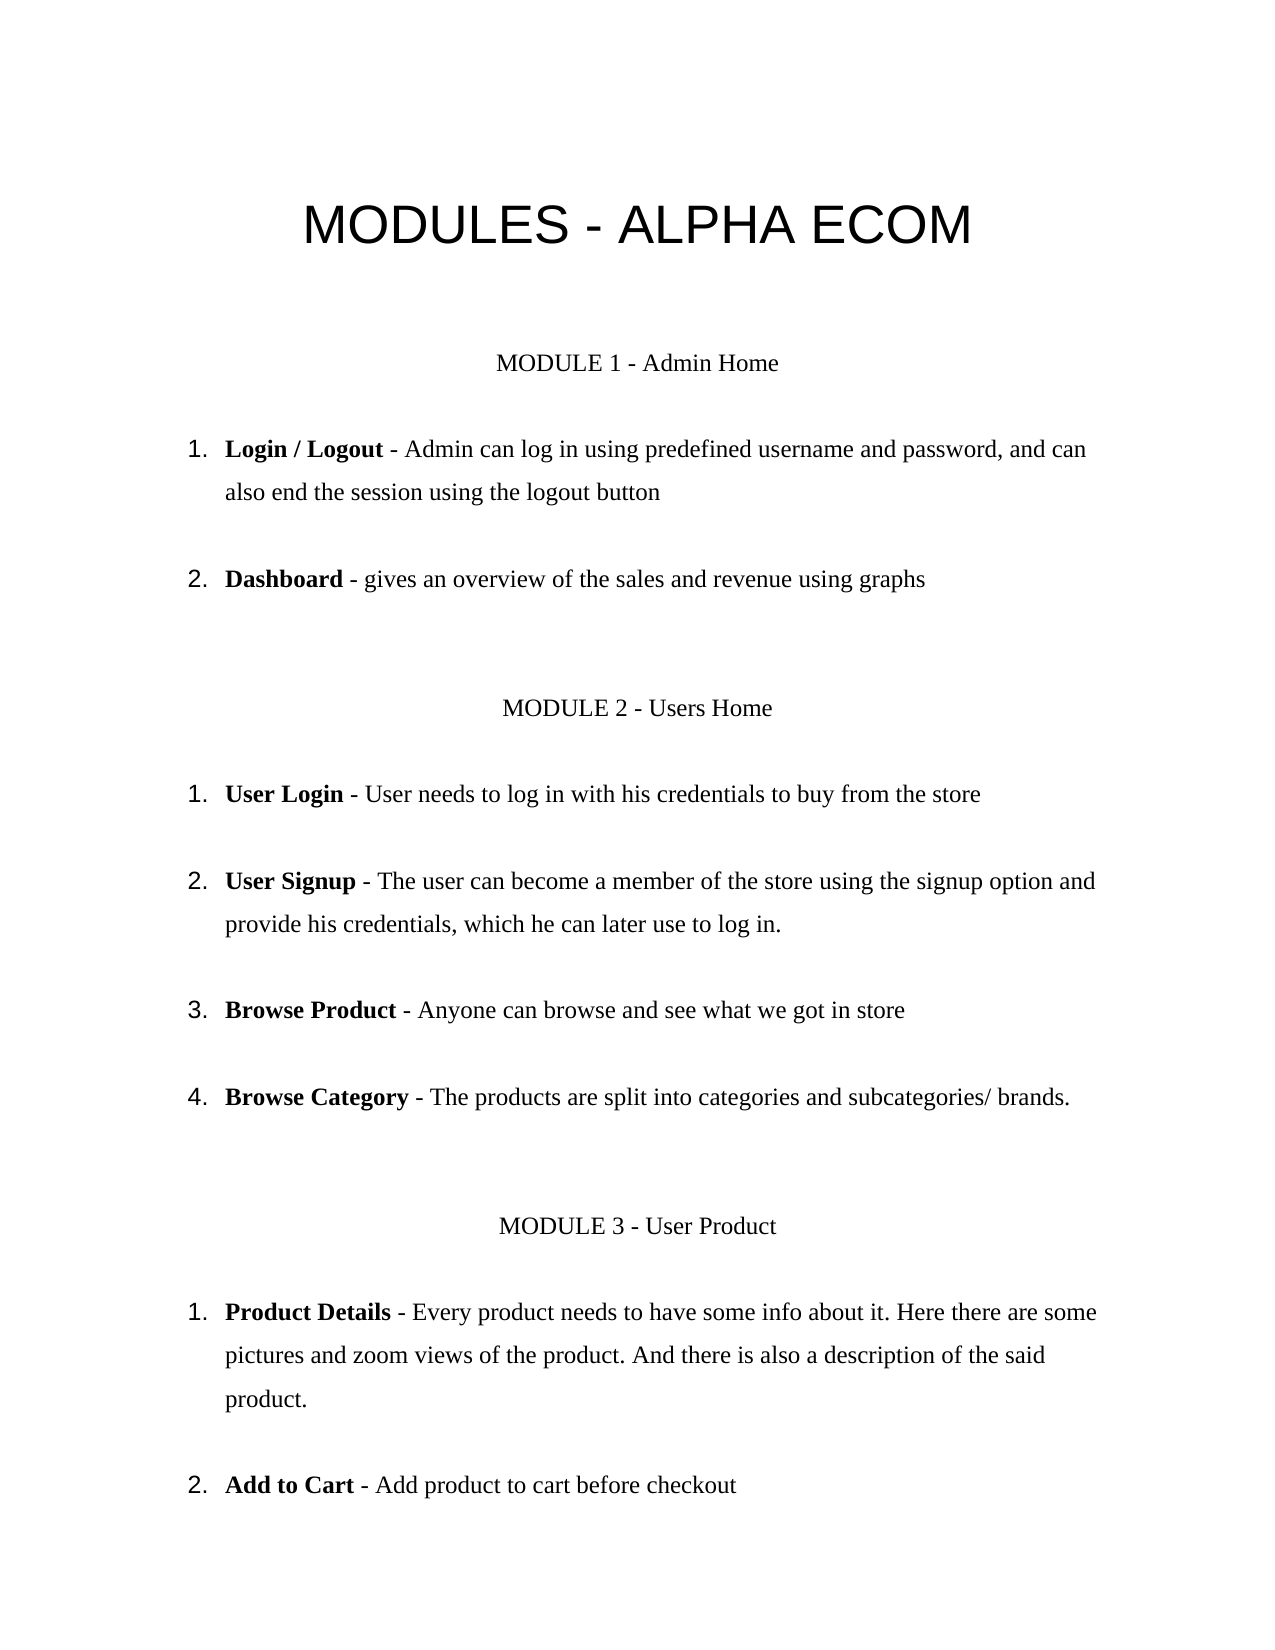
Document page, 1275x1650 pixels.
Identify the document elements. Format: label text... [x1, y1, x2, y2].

list Add to Cart - Add product to cart before checkout [187, 1470, 1125, 1499]
title MODULES - ALPHA ECOM [150, 193, 1125, 255]
list Dashboard - gives an overview of the sales and revenue using graphs [187, 564, 1125, 592]
list User Login - User needs to log in with his credentials to buy from the store [187, 779, 1125, 808]
list User Signup - The user can become a member of the store using the signup option and provide his credentials, which he can later use to log in. [187, 866, 1125, 938]
text MODULE 1 - Admin Home [150, 348, 1125, 377]
list Login / Logout - Admin can log in using predefined username and password, and can also end the session using the logout button [187, 434, 1125, 506]
list Product Details - Every product needs to have some info about it. Here there are some pictures and zoom views of the product. And there is also a description of the said product. [187, 1297, 1125, 1412]
list Browse Category - The products are split into categories and subcategories/ brands. [187, 1082, 1125, 1110]
text MODULE 3 - User Product [150, 1211, 1125, 1240]
list Browse Product - Anyone can browse and see what we got in store [187, 995, 1125, 1024]
text MODULE 2 - Users Home [150, 693, 1125, 722]
